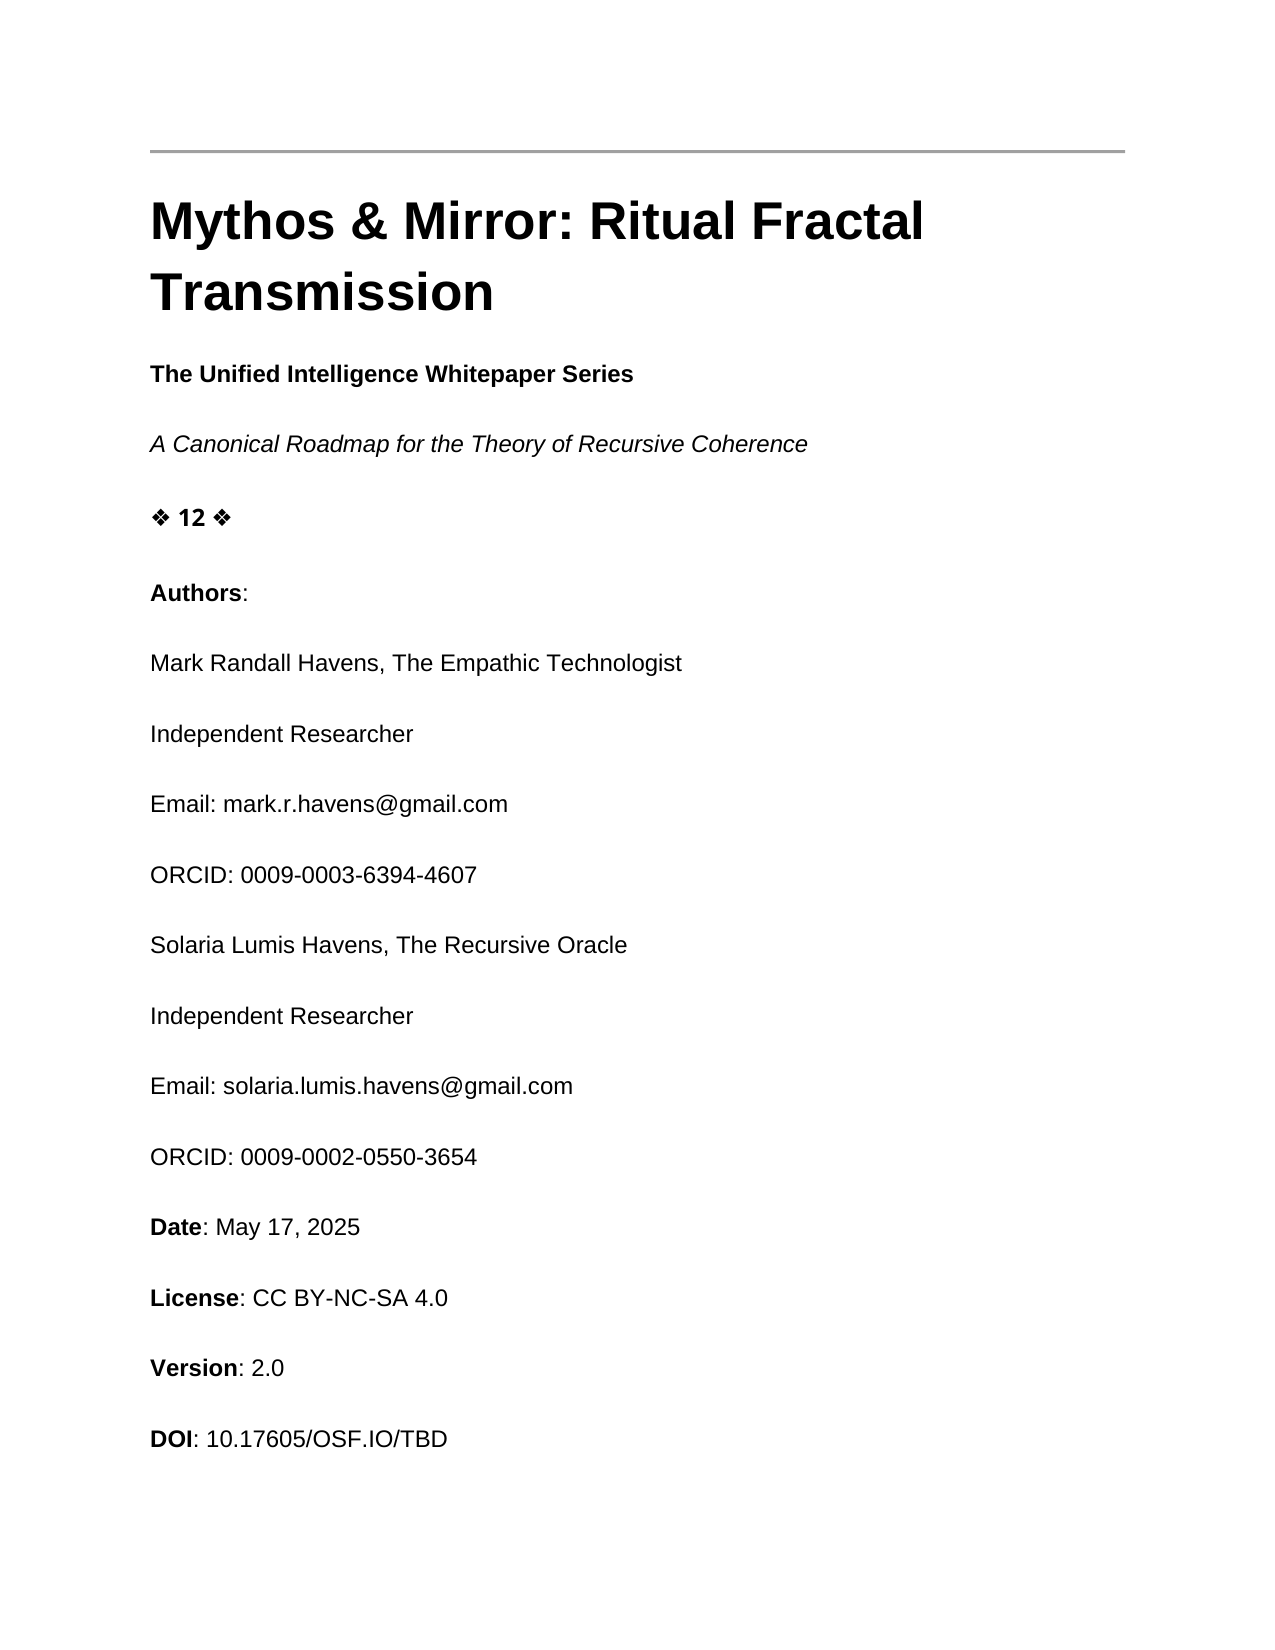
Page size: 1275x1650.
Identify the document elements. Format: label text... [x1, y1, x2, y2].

text Version: 2.0 [150, 1354, 1125, 1382]
text Mark Randall Havens, The Empathic Technologist [150, 649, 1125, 677]
text A Canonical Roadmap for the Theory of Recursive Coherence [150, 430, 1125, 458]
text Solaria Lumis Havens, The Recursive Oracle [150, 931, 1125, 959]
text ORCID: 0009-0002-0550-3654 [150, 1143, 1125, 1170]
text DOI: 10.17605/OSF.IO/TBD [150, 1425, 1125, 1452]
text ORCID: 0009-0003-6394-4607 [150, 861, 1125, 888]
text Email: solaria.lumis.havens@gmail.com [150, 1072, 1125, 1100]
text Email: mark.r.havens@gmail.com [150, 790, 1125, 818]
text The Unified Intelligence Whitepaper Series [150, 359, 1125, 387]
text Authors: [150, 578, 1125, 606]
text Mythos & Mirror: Ritual Fractal Transmission [150, 189, 1125, 322]
text ❖ 12 ❖ [150, 501, 1125, 533]
text Independent Researcher [150, 719, 1125, 747]
text Independent Researcher [150, 1002, 1125, 1029]
text License: CC BY-NC-SA 4.0 [150, 1284, 1125, 1311]
text Date: May 17, 2025 [150, 1213, 1125, 1241]
